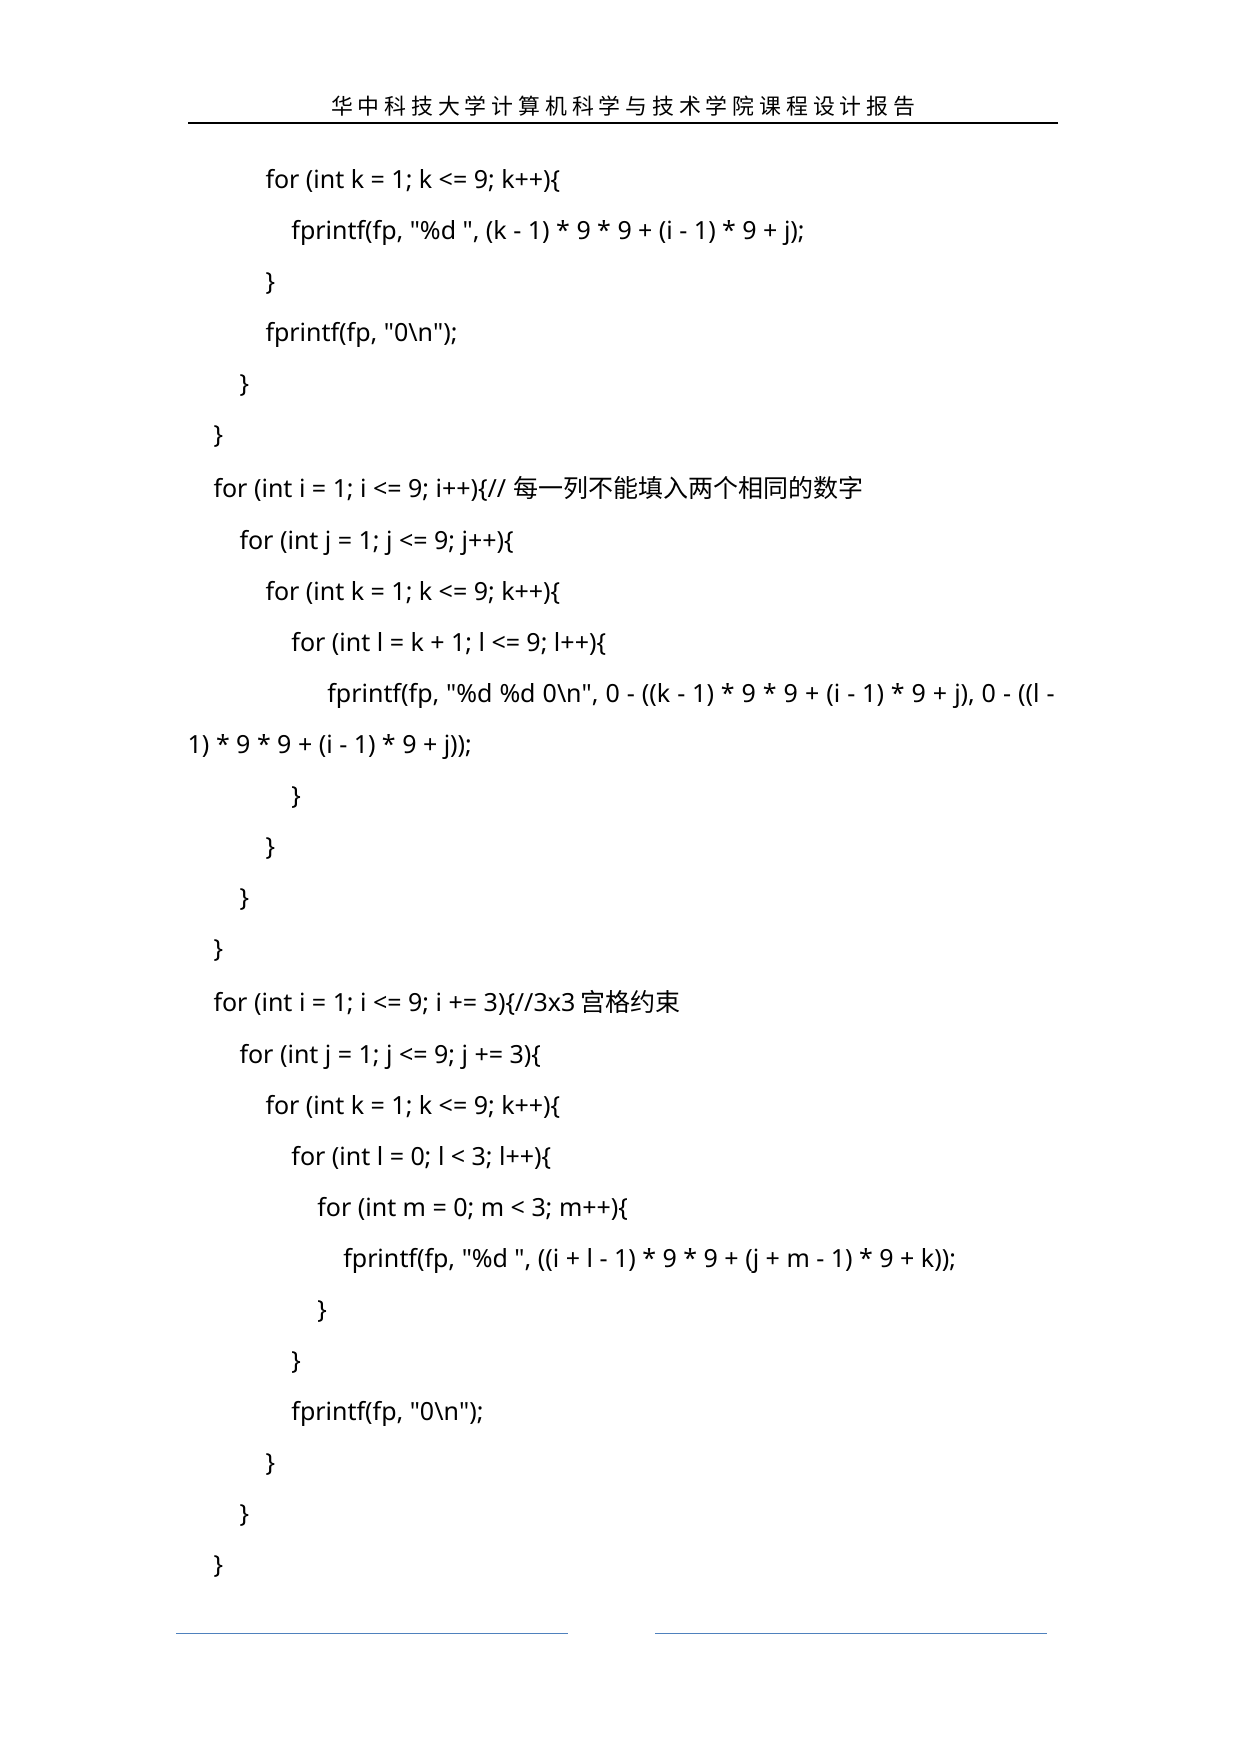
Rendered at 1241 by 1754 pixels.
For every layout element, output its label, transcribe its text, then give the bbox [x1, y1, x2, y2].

text for (int i = 1; i <= 9; i++){// 每一列不能填入两个相同的数字 [187, 468, 1058, 504]
text } [187, 1547, 1058, 1581]
text for (int m = 0; m < 3; m++){ [187, 1189, 1058, 1223]
text } [187, 778, 1058, 812]
text } [187, 1343, 1058, 1377]
text fprintf(fp, "0\n"); [187, 315, 1058, 349]
text } [187, 264, 1058, 298]
text } [187, 1496, 1058, 1530]
text } [187, 1292, 1058, 1326]
text } [187, 880, 1058, 914]
text fprintf(fp, "%d ", ((i + l - 1) * 9 * 9 + (j + m - 1) * 9 + k)); [187, 1241, 1058, 1274]
text for (int j = 1; j <= 9; j++){ [187, 523, 1058, 557]
text } [187, 417, 1058, 451]
text for (int j = 1; j <= 9; j += 3){ [187, 1036, 1058, 1070]
text } [187, 1445, 1058, 1479]
text for (int k = 1; k <= 9; k++){ [187, 1087, 1058, 1121]
text fprintf(fp, "%d %d 0\n", 0 - ((k - 1) * 9 * 9 + (i - 1) * 9 + j), 0 - ((l - 1) * 9 * 9 + (i - 1) * 9 + j)); [187, 676, 1058, 761]
text } [187, 931, 1058, 965]
text for (int i = 1; i <= 9; i += 3){//3x3宫格约束 [187, 982, 1058, 1018]
text } [187, 366, 1058, 400]
text for (int l = 0; l < 3; l++){ [187, 1138, 1058, 1172]
text } [187, 829, 1058, 863]
text for (int k = 1; k <= 9; k++){ [187, 162, 1058, 196]
text for (int k = 1; k <= 9; k++){ [187, 574, 1058, 608]
text for (int l = k + 1; l <= 9; l++){ [187, 625, 1058, 659]
text fprintf(fp, "%d ", (k - 1) * 9 * 9 + (i - 1) * 9 + j); [187, 213, 1058, 247]
text fprintf(fp, "0\n"); [187, 1394, 1058, 1428]
